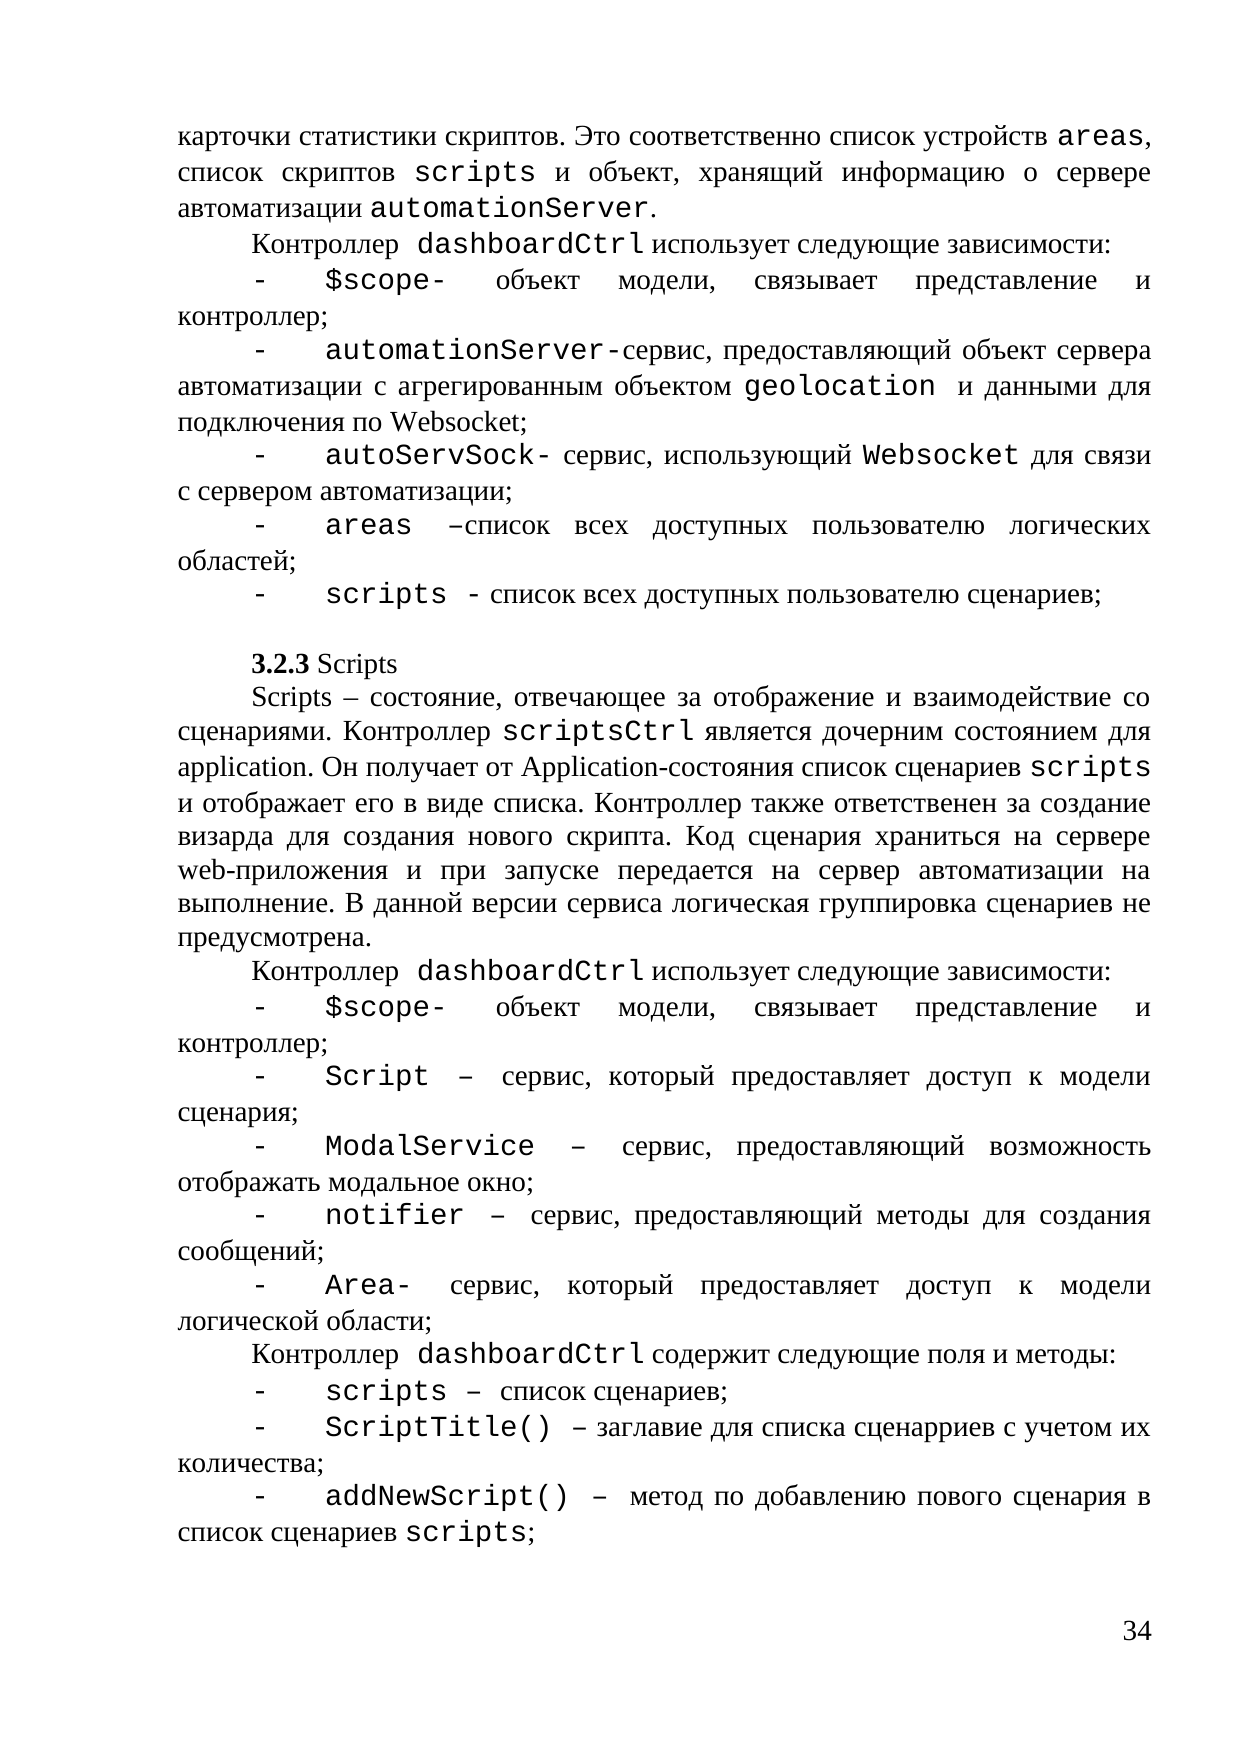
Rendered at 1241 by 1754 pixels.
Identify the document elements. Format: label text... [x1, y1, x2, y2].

list Area- сервис, который предоставляет доступ к модели логической области; [177, 1267, 1152, 1337]
text Контроллер dashboardCtrl использует следующие зависимости: [177, 953, 1152, 989]
list ScriptTitle() – заглавие для списка сценарриев с учетом их количества; [177, 1409, 1152, 1478]
list scripts - список всех доступных пользователю сценариев; [177, 577, 1152, 613]
list addNewScript() – метод по добавлению пового сценария в список сценариев scripts; [177, 1478, 1152, 1550]
text Контроллер dashboardCtrl использует следующие зависимости: [177, 226, 1152, 262]
list $scope- объект модели, связывает представление и контроллер; [177, 989, 1152, 1058]
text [177, 118, 1152, 226]
text 3.2.3 Scripts [177, 646, 1152, 679]
list Script – сервис, который предоставляет доступ к модели сценария; [177, 1058, 1152, 1128]
text Scripts – состояние, отвечающее за отображение и взаимодействие со сценариями. Контроллер scriptsCtrl является дочерним состоянием для application. Он получает от Application-состояния список сценариев scripts и отображает его в виде списка. Контроллер также ответственен за создание визарда для создания нового скрипта. Код сценария храниться на сервере web-приложения и при запуске передается на сервер автоматизации на выполнение. В данной версии сервиса логическая группировка сценариев не предусмотрена. [177, 679, 1152, 953]
list notifier – сервис, предоставляющий методы для создания сообщений; [177, 1197, 1152, 1267]
list automationServer-сервис, предоставляющий объект сервера автоматизации с агрегированным объектом geolocation и данными для подключения по Websocket; [177, 332, 1152, 437]
list ModalService – сервис, предоставляющий возможность отображать модальное окно; [177, 1128, 1152, 1197]
list scripts – список сценариев; [177, 1373, 1152, 1409]
list $scope- объект модели, связывает представление и контроллер; [177, 262, 1152, 332]
list autoServSock- сервис, использующий Websocket для связи с сервером автоматизации; [177, 437, 1152, 507]
list areas –список всех доступных пользователю логических областей; [177, 507, 1152, 577]
text Контроллер dashboardCtrl содержит следующие поля и методы: [251, 1337, 1152, 1373]
